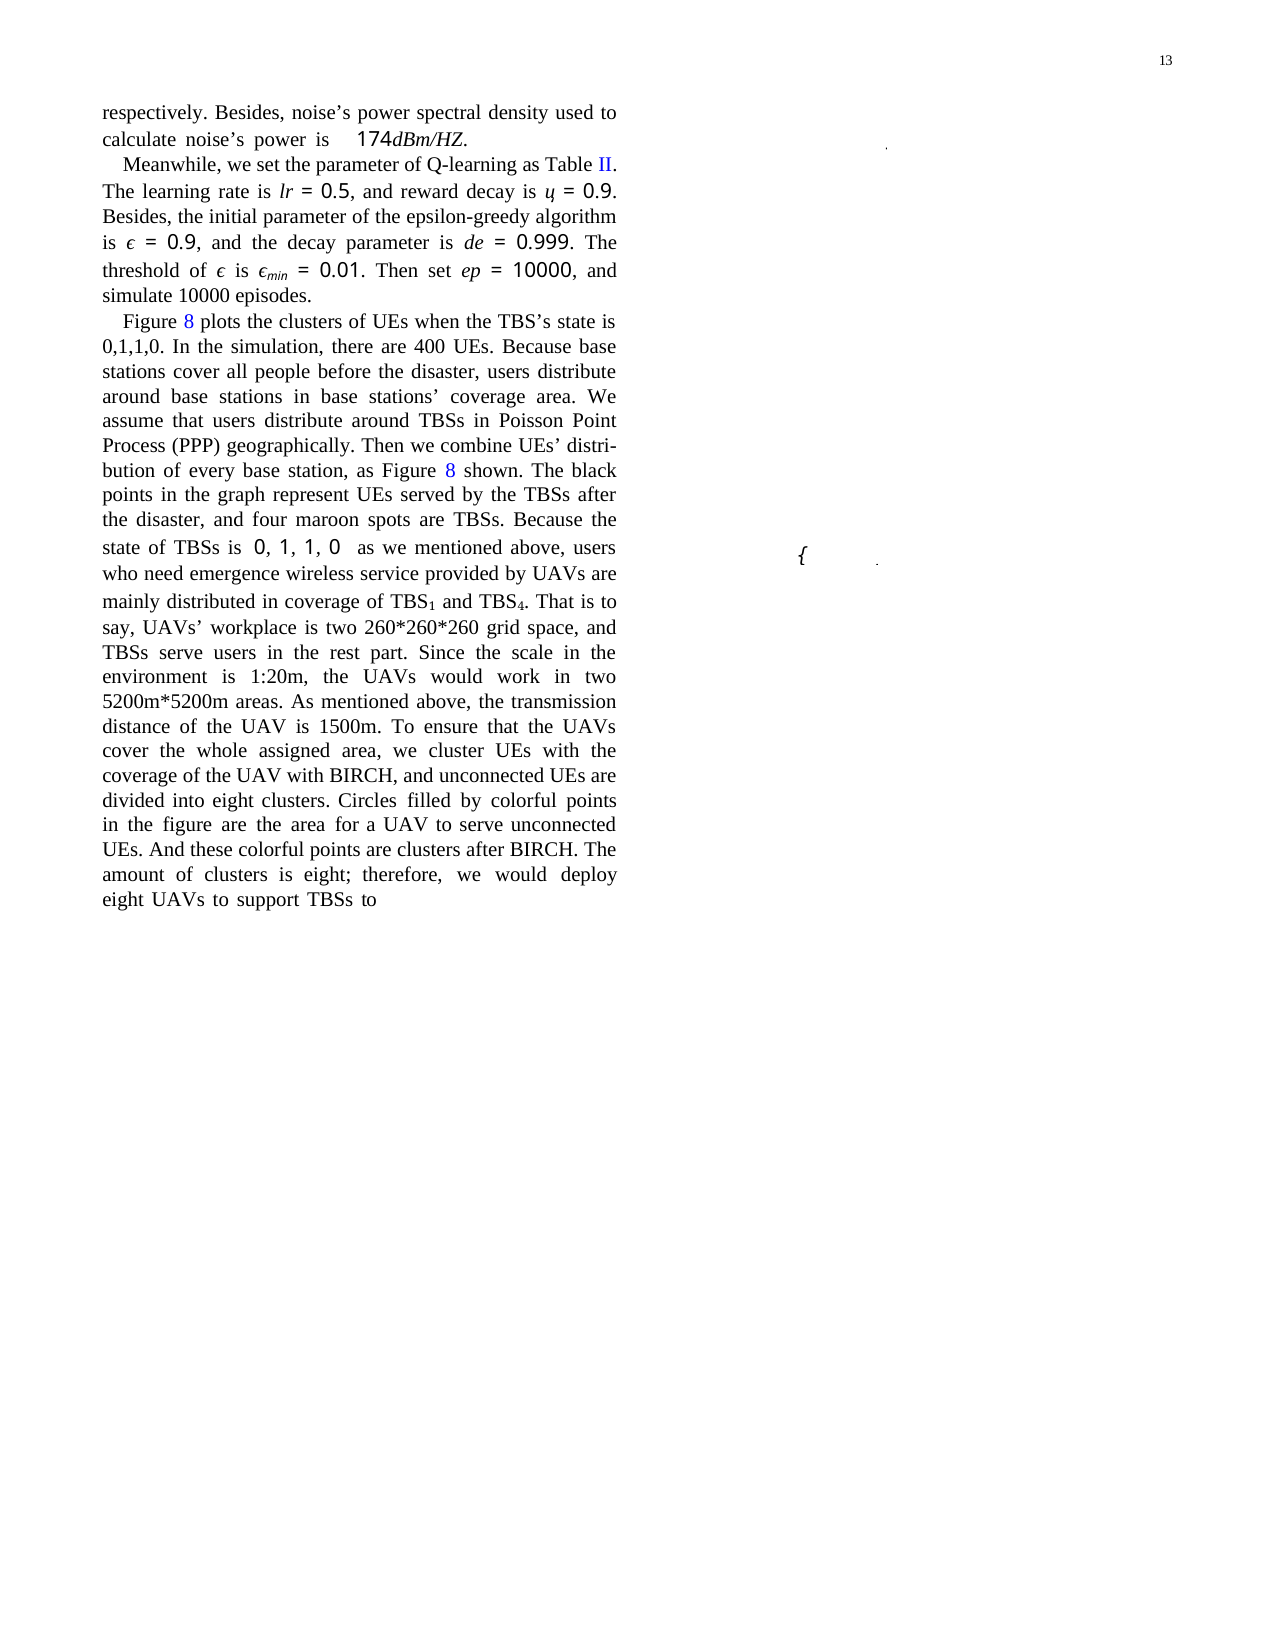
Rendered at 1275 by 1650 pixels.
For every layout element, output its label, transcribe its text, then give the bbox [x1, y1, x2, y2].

text respectively. Besides, noise’s power spectral density used to calculate noise’s power is 174dBm/HZ. [102, 100, 617, 153]
text Figure 8 plots the clusters of UEs when the TBS’s state is 0,1,1,0. In the simulation, there are 400 UEs. Because base stations cover all people before the disaster, users distribute around base stations in base stations’ coverage area. We assume that users distribute around TBSs in Poisson Point Process (PPP) geographically. Then we combine UEs’ distri- bution of every base station, as Figure 8 shown. The black points in the graph represent UEs served by the TBSs after the disaster, and four maroon spots are TBSs. Because the state of TBSs is 0, 1, 1, 0 as we mentioned above, users who need emergence wireless service provided by UAVs are mainly distributed in coverage of TBS1 and TBS4. That is to say, UAVs’ workplace is two 260*260*260 grid space, and TBSs serve users in the rest part. Since the scale in the environment is 1:20m, the UAVs would work in two 5200m*5200m areas. As mentioned above, the transmission distance of the UAV is 1500m. To ensure that the UAVs cover the whole assigned area, we cluster UEs with the coverage of the UAV with BIRCH, and unconnected UEs are divided into eight clusters. Circles filled by colorful points in the figure are the area for a UAV to serve unconnected UEs. And these colorful points are clusters after BIRCH. The amount of clusters is eight; therefore, we would deploy eight UAVs to support TBSs to [102, 309, 617, 911]
text Meanwhile, we set the parameter of Q-learning as Table II. The learning rate is lr = 0.5, and reward decay is ц = 0.9. Besides, the initial parameter of the epsilon-greedy algorithm is ϵ = 0.9, and the decay parameter is de = 0.999. The threshold of ϵ is ϵmin = 0.01. Then set ep = 10000, and simulate 10000 episodes. [102, 153, 617, 307]
